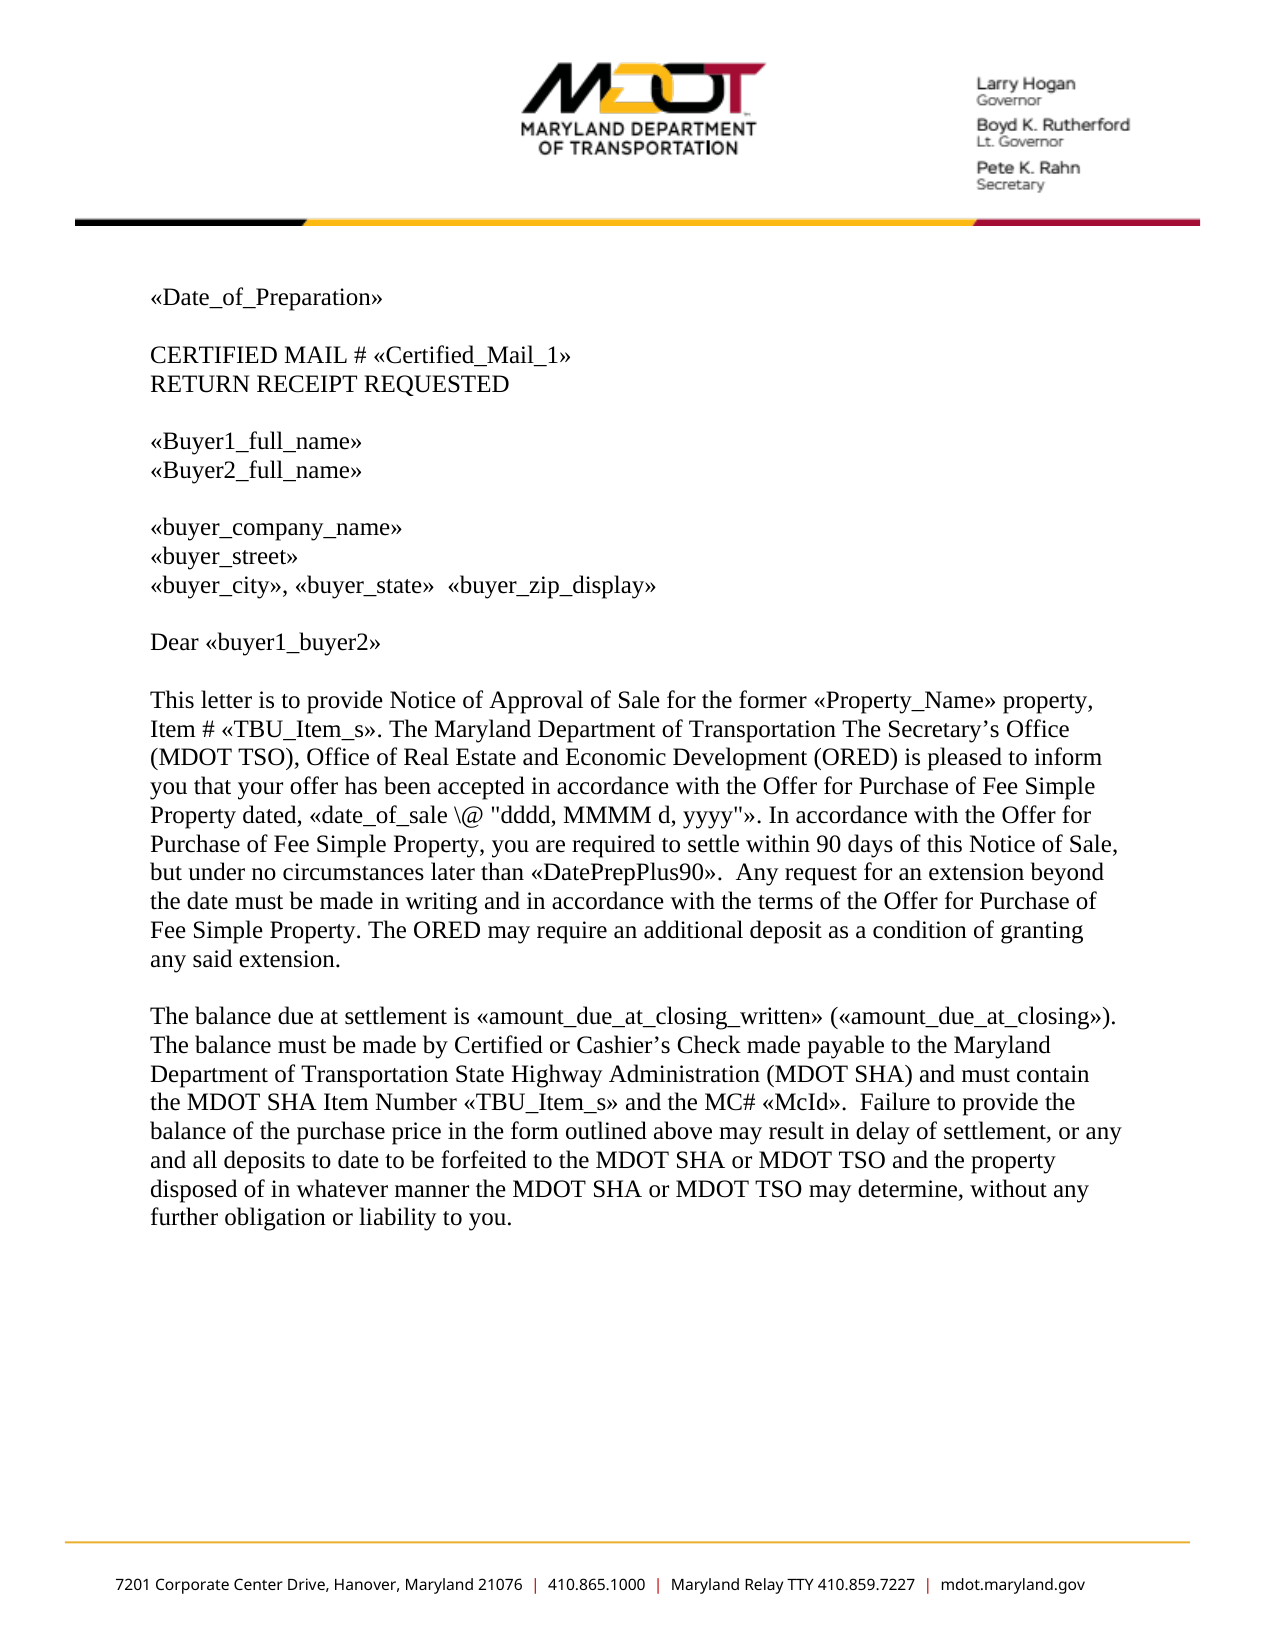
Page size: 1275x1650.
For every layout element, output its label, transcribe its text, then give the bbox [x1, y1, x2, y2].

text CERTIFIED MAIL # «Certified_Mail_1» [150, 340, 1125, 369]
text «buyer_street» [150, 541, 1125, 570]
text «Buyer1_full_name» [150, 426, 1125, 455]
text The balance due at settlement is «amount_due_at_closing_written» («amount_due_at_closing»). The balance must be made by Certified or Cashier’s Check made payable to the Maryland Department of Transportation State Highway Administration (MDOT SHA) and must contain the MDOT SHA Item Number «TBU_Item_s» and the MC# «McId». Failure to provide the balance of the purchase price in the form outlined above may result in delay of settlement, or any and all deposits to date to be forfeited to the MDOT SHA or MDOT TSO and the property disposed of in whatever manner the MDOT SHA or MDOT TSO may determine, without any further obligation or liability to you. [150, 1001, 1125, 1231]
text RETURN RECEIPT REQUESTED [150, 369, 1125, 397]
text «Buyer2_full_name» [150, 455, 1125, 484]
text «Date_of_Preparation» [150, 282, 1125, 311]
text «buyer_city», «buyer_state» «buyer_zip_display» [150, 570, 1125, 599]
text Dear «buyer1_buyer2» [150, 627, 1125, 656]
text «buyer_company_name» [150, 512, 1125, 541]
text This letter is to provide Notice of Approval of Sale for the former property, Item # «TBU_Item_s». The Maryland Department of Transportation The Secretary’s Office (MDOT TSO), Office of Real Estate and Economic Development (ORED) is pleased to inform you that your offer has been accepted in accordance with the Offer for Purchase of Fee Simple Property dated, «date_of_sale \@ "dddd, MMMM d, yyyy"». In accordance with the Offer for Purchase of Fee Simple Property, you are required to settle within 90 days of this Notice of Sale, but under no circumstances later than «DatePrepPlus90». Any request for an extension beyond the date must be made in writing and in accordance with the terms of the Offer for Purchase of Fee Simple Property. The ORED may require an additional deposit as a condition of granting any said extension. [150, 685, 1125, 972]
